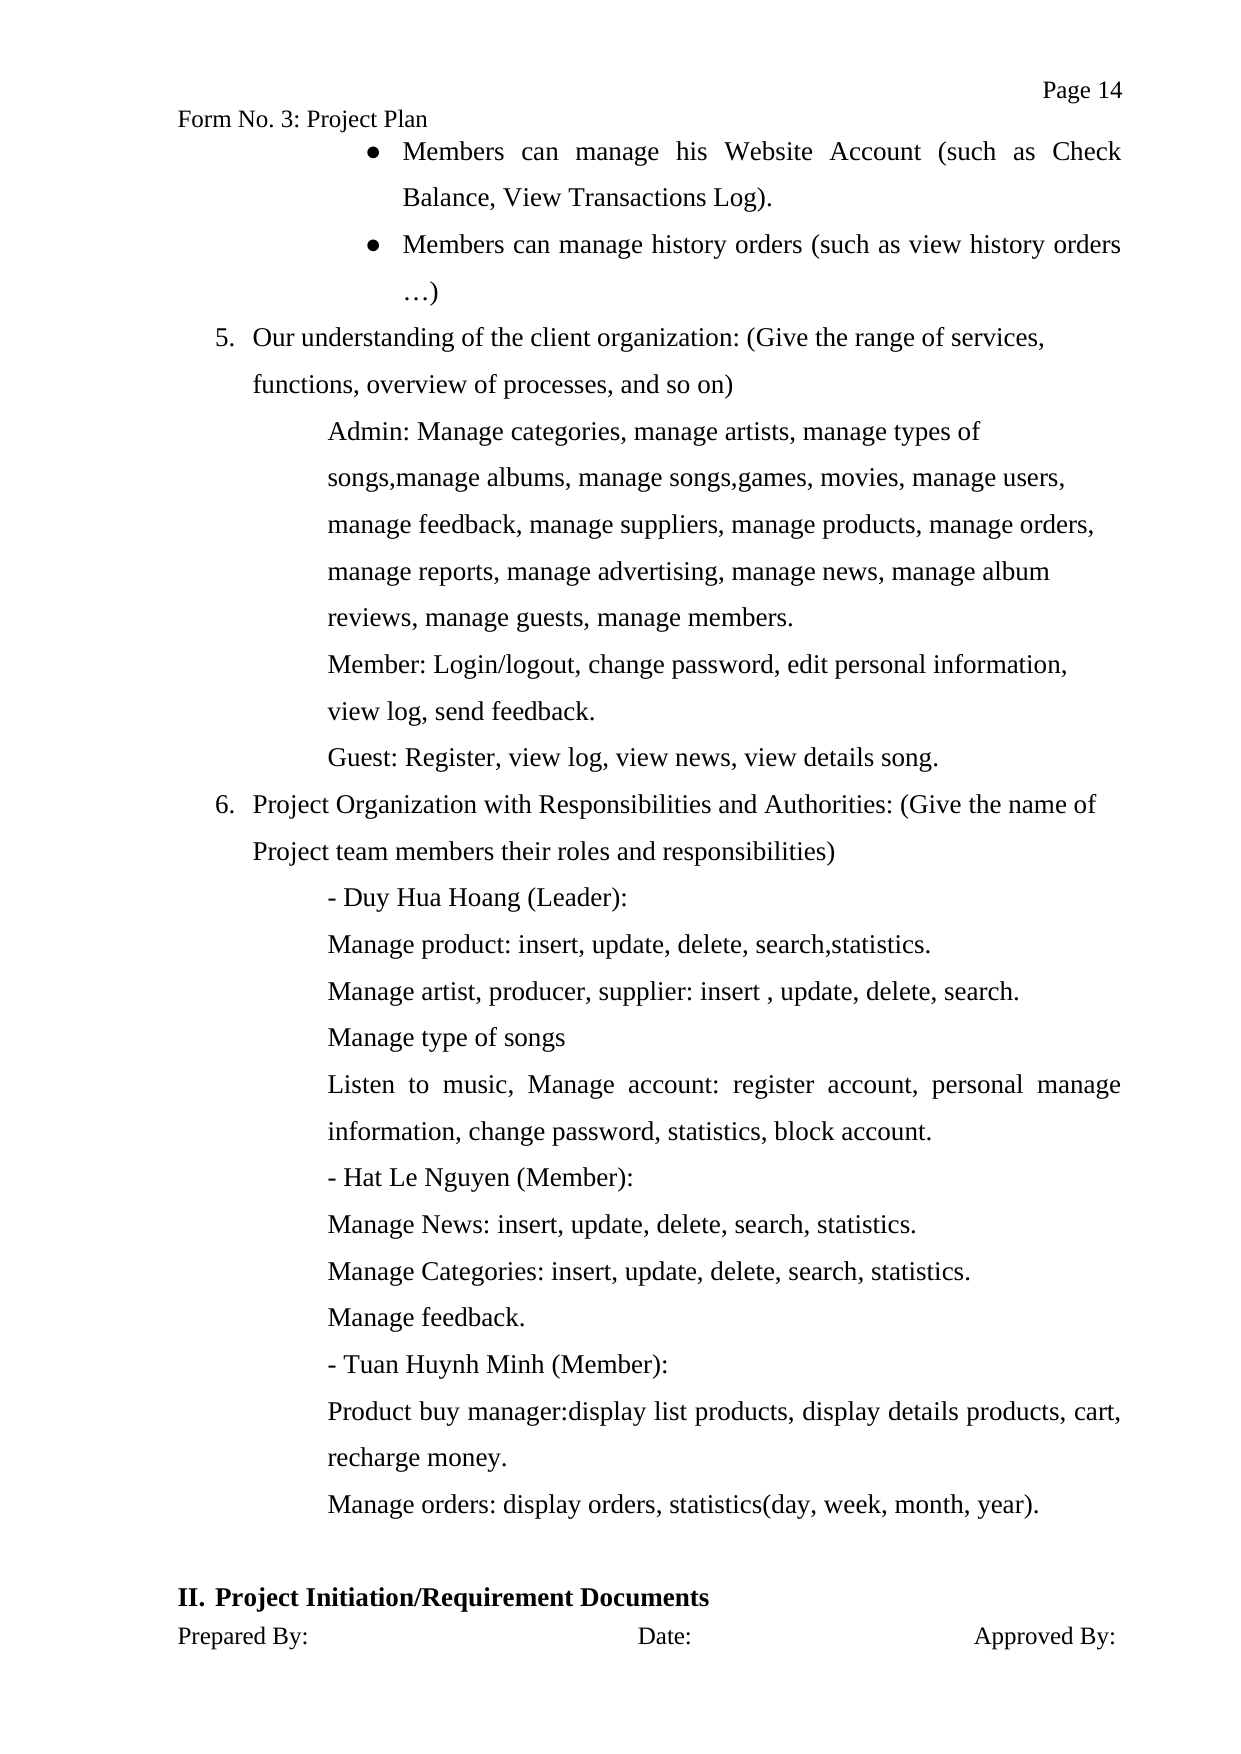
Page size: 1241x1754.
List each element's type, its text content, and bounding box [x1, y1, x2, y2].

list Project Organization with Responsibilities and Authorities: (Give the name of Project team members their roles and responsibilities) [215, 788, 1122, 866]
text Manage orders: display orders, statistics(day, week, month, year). [327, 1488, 1122, 1519]
text Product buy manager:display list products, display details products, cart, recharge money. [327, 1394, 1122, 1472]
list Our understanding of the client organization: (Give the range of services, functions, overview of processes, and so on) [215, 321, 1122, 399]
list Members can manage his Website Account (such as Check Balance, View Transactions Log). [365, 134, 1122, 212]
text - Tuan Huynh Minh (Member): [327, 1348, 1122, 1379]
text Manage Categories: insert, update, delete, search, statistics. [327, 1254, 1122, 1286]
text Manage product: insert, update, delete, search,statistics. [327, 928, 1122, 959]
text Guest: Register, view log, view news, view details song. [327, 741, 1122, 772]
text - Duy Hua Hoang (Leader): [327, 881, 1122, 912]
list Members can manage history orders (such as view history orders …) [365, 228, 1122, 306]
text Manage type of songs [327, 1021, 1122, 1052]
text Manage News: insert, update, delete, search, statistics. [327, 1208, 1122, 1239]
list Project Initiation/Requirement Documents [177, 1581, 1122, 1612]
text Member: Login/logout, change password, edit personal information, view log, send feedback. [327, 648, 1122, 726]
text Admin: Manage categories, manage artists, manage types of songs,manage albums, manage songs,games, movies, manage users, manage feedback, manage suppliers, manage products, manage orders, manage reports, manage advertising, manage news, manage album reviews, manage guests, manage members. [327, 414, 1122, 632]
text Manage feedback. [327, 1301, 1122, 1332]
text Listen to music, Manage account: register account, personal manage information, change password, statistics, block account. [327, 1068, 1122, 1146]
text - Hat Le Nguyen (Member): [327, 1161, 1122, 1192]
text Manage artist, producer, supplier: insert , update, delete, search. [327, 974, 1122, 1006]
